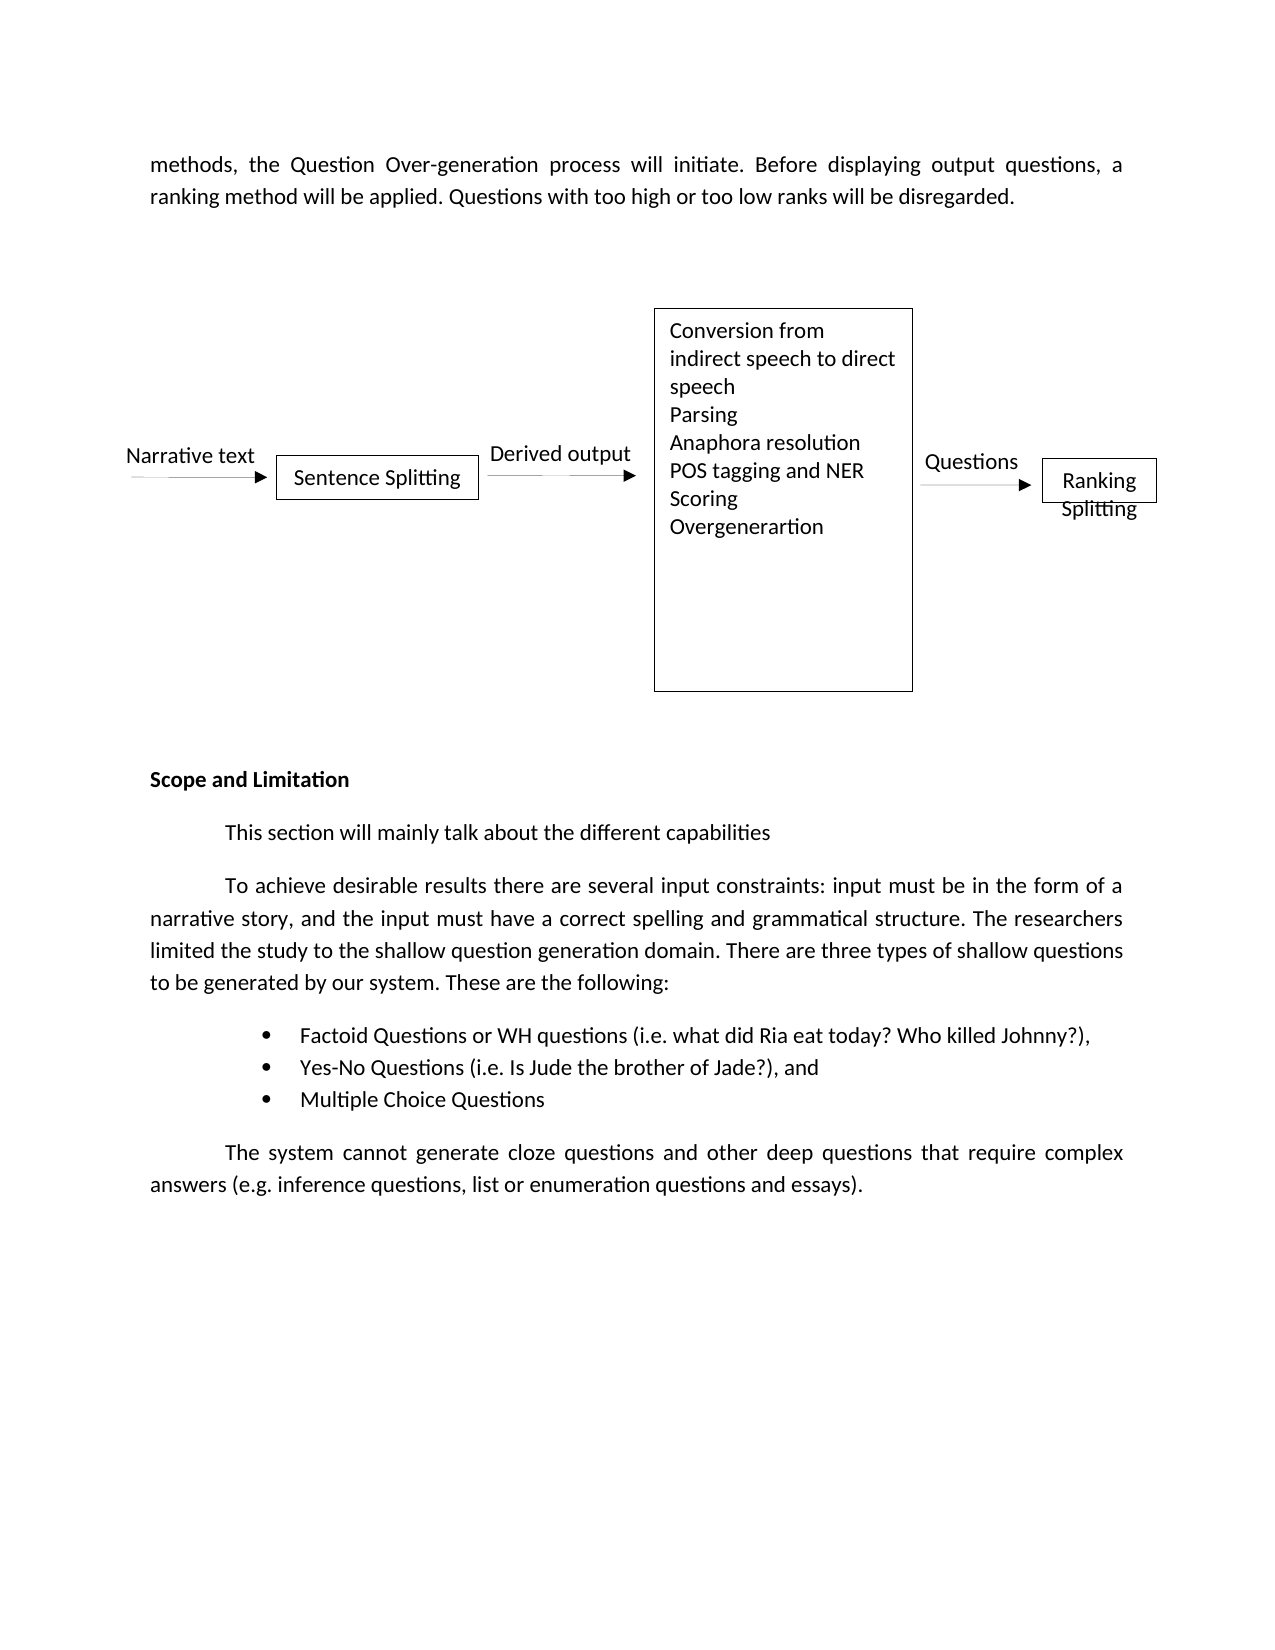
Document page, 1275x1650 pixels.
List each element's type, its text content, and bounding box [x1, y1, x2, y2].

text The system cannot generate cloze questions and other deep questions that require complex answers (e.g. inference questions, list or enumeration questions and essays). [150, 1138, 1125, 1199]
text To achieve desirable results there are several input constraints: input must be in the form of a narrative story, and the input must have a correct spelling and grammatical structure. The researchers limited the study to the shallow question generation domain. There are three types of shallow questions to be generated by our system. These are the following: [150, 871, 1125, 996]
text This section will mainly talk about the different capabilities [150, 818, 1125, 846]
list Factoid Questions or WH questions (i.e. what did Ria eat today? Who killed Johnny?), [262, 1021, 1125, 1049]
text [150, 150, 1125, 210]
text Scope and Limitation [150, 765, 1125, 793]
list Yes-No Questions (i.e. Is Jude the brother of Jade?), and [262, 1053, 1125, 1081]
list Multiple Choice Questions [262, 1085, 1125, 1113]
